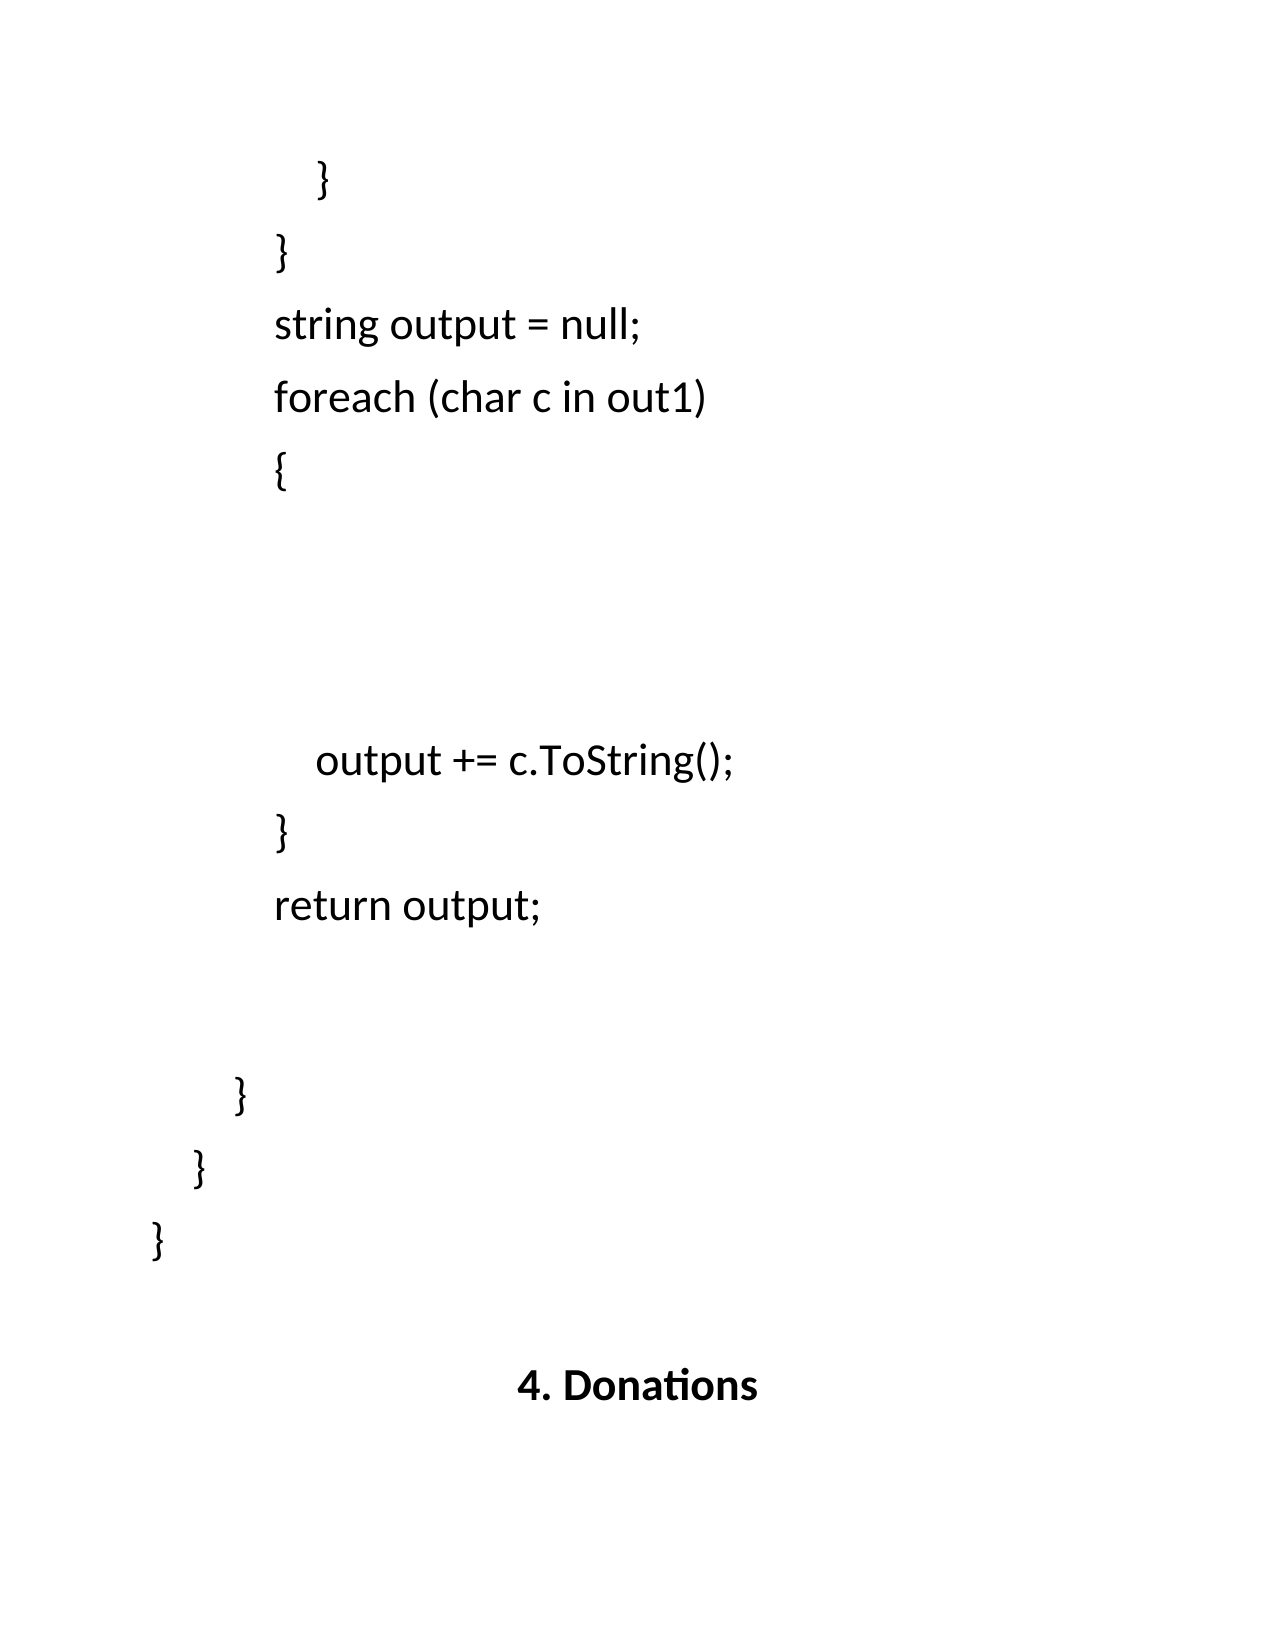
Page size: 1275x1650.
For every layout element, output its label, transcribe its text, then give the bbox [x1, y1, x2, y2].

text { [150, 440, 1125, 496]
text foreach (char c in out1) [150, 368, 1125, 424]
text } [150, 1211, 1125, 1267]
text } [150, 1066, 1125, 1122]
text return output; [150, 876, 1125, 932]
text } [150, 223, 1125, 278]
text } [150, 150, 1125, 206]
text string output = null; [150, 295, 1125, 351]
text 4. Donations [150, 1356, 1125, 1412]
text output += c.ToString(); [150, 731, 1125, 787]
text } [150, 1138, 1125, 1194]
text } [150, 803, 1125, 859]
